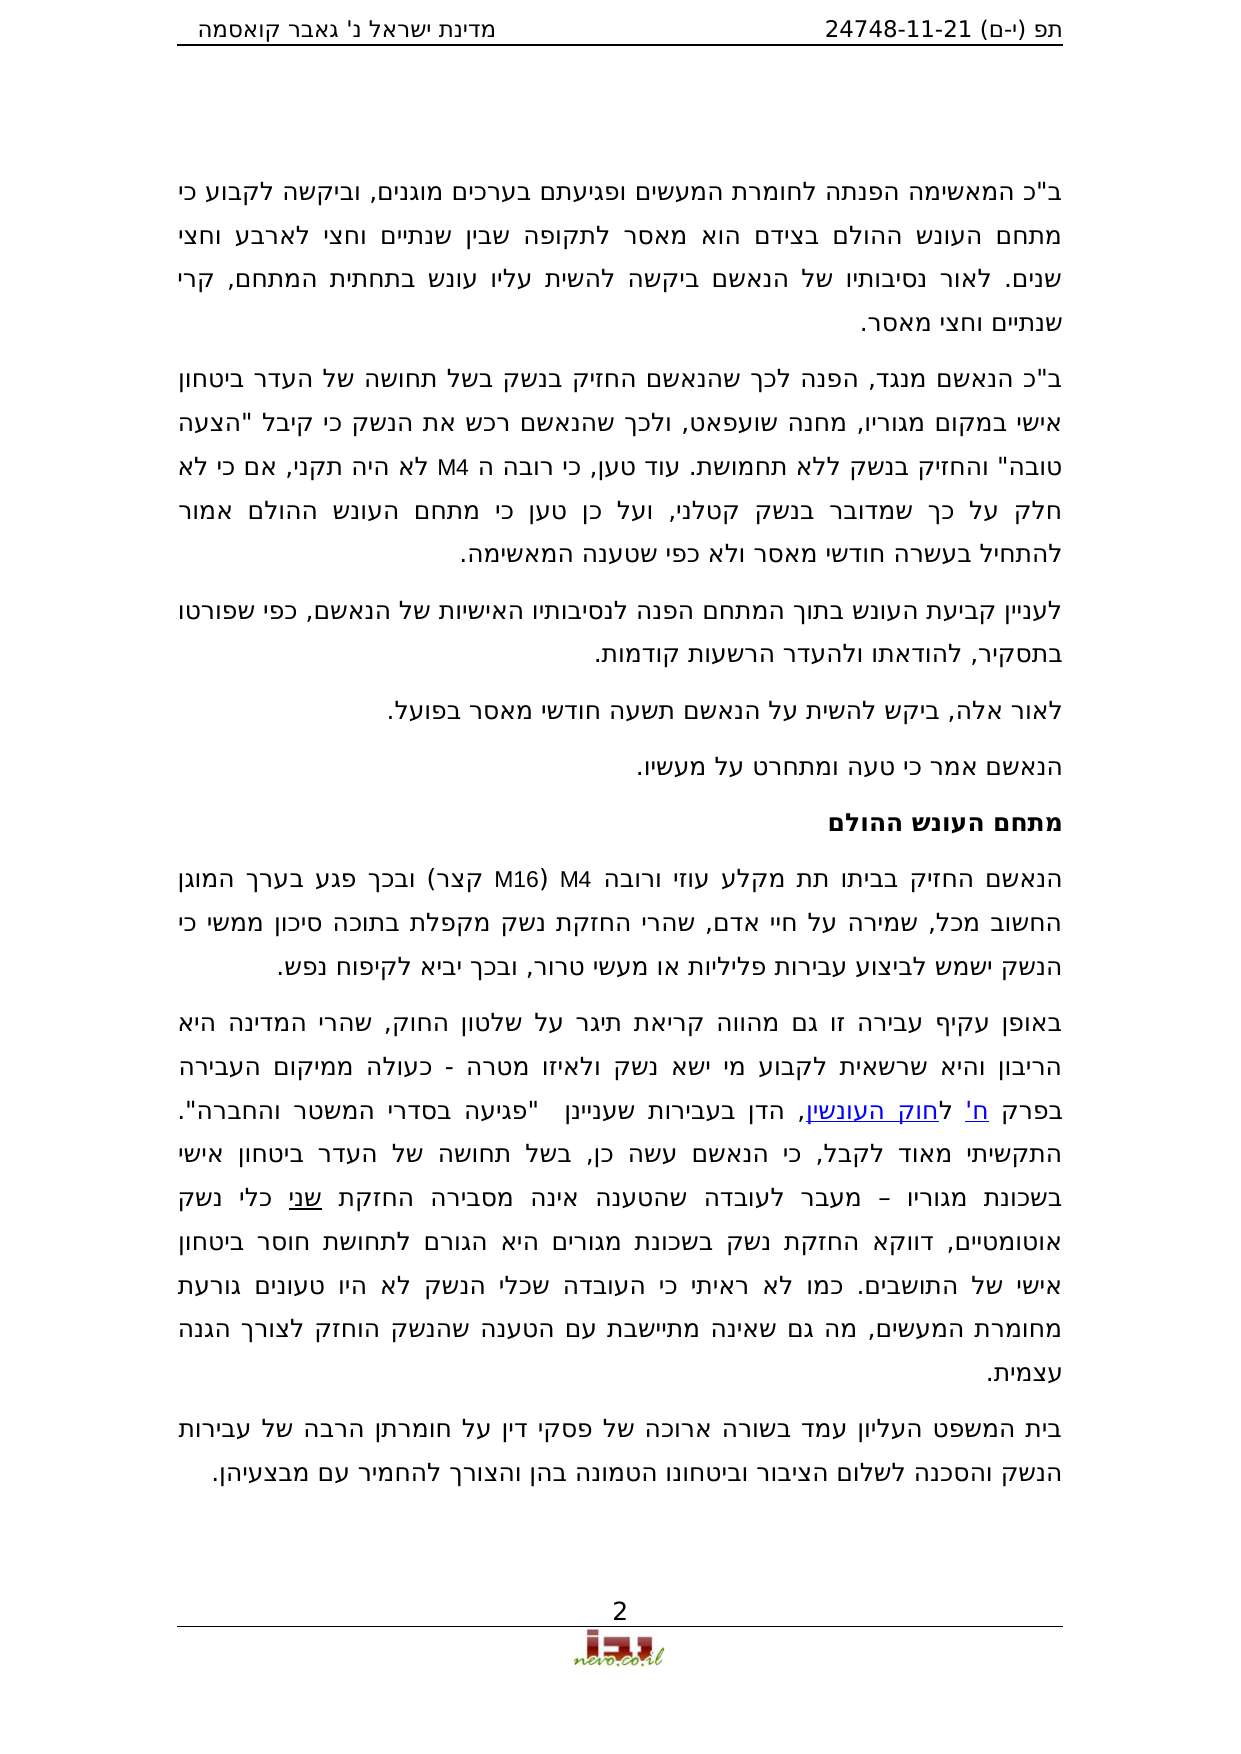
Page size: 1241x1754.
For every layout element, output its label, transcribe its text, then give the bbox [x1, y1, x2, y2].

text ב"כ הנאשם מנגד, הפנה לכך שהנאשם החזיק בנשק בשל תחושה של העדר ביטחון אישי במקום מגוריו, מחנה שועפאט, ולכך שהנאשם רכש את הנשק כי קיבל "הצעה טובה" והחזיק בנשק ללא תחמושת. עוד טען, כי רובה ה M4 לא היה תקני, אם כי לא חלק על כך שמדובר בנשק קטלני, ועל כן טען כי מתחם העונש ההולם אמור להתחיל בעשרה חודשי מאסר ולא כפי שטענה המאשימה. [177, 365, 1063, 569]
text הנאשם אמר כי טעה ומתחרט על מעשיו. [177, 752, 1063, 781]
text מתחם העונש ההולם [177, 808, 1063, 838]
text לאור אלה, ביקש להשית על הנאשם תשעה חודשי מאסר בפועל. [177, 696, 1063, 725]
picture [574, 1629, 666, 1667]
text בית המשפט העליון עמד בשורה ארוכה של פסקי דין על חומרתן הרבה של עבירות הנשק והסכנה לשלום הציבור וביטחונו הטמונה בהן והצורך להחמיר עם מבצעיהן. [177, 1415, 1063, 1488]
text באופן עקיף עבירה זו גם מהווה קריאת תיגר על שלטון החוק, שהרי המדינה היא הריבון והיא שרשאית לקבוע מי ישא נשק ולאיזו מטרה - כעולה ממיקום העבירה בפרק ח' לחוק העונשין, הדן בעבירות שעניינן "פגיעה בסדרי המשטר והחברה". התקשיתי מאוד לקבל, כי הנאשם עשה כן, בשל תחושה של העדר ביטחון אישי בשכונת מגוריו – מעבר לעובדה שהטענה אינה מסבירה החזקת שני כלי נשק אוטומטיים, דווקא החזקת נשק בשכונת מגורים היא הגורם לתחושת חוסר ביטחון אישי של התושבים. כמו לא ראיתי כי העובדה שכלי הנשק לא היו טעונים גורעת מחומרת המעשים, מה גם שאינה מתיישבת עם הטענה שהנשק הוחזק לצורך הגנה עצמית. [177, 1008, 1063, 1388]
text הנאשם החזיק בביתו תת מקלע עוזי ורובה M4 (M16 קצר) ובכך פגע בערך המוגן החשוב מכל, שמירה על חיי אדם, שהרי החזקת נשק מקפלת בתוכה סיכון ממשי כי הנשק ישמש לביצוע עבירות פליליות או מעשי טרור, ובכך יביא לקיפוח נפש. [177, 865, 1063, 981]
text לעניין קביעת העונש בתוך המתחם הפנה לנסיבותיו האישיות של הנאשם, כפי שפורטו בתסקיר, להודאתו ולהעדר הרשעות קודמות. [177, 596, 1063, 669]
text ב"כ המאשימה הפנתה לחומרת המעשים ופגיעתם בערכים מוגנים, וביקשה לקבוע כי מתחם העונש ההולם בצידם הוא מאסר לתקופה שבין שנתיים וחצי לארבע וחצי שנים. לאור נסיבותיו של הנאשם ביקשה להשית עליו עונש בתחתית המתחם, קרי שנתיים וחצי מאסר. [177, 177, 1063, 338]
